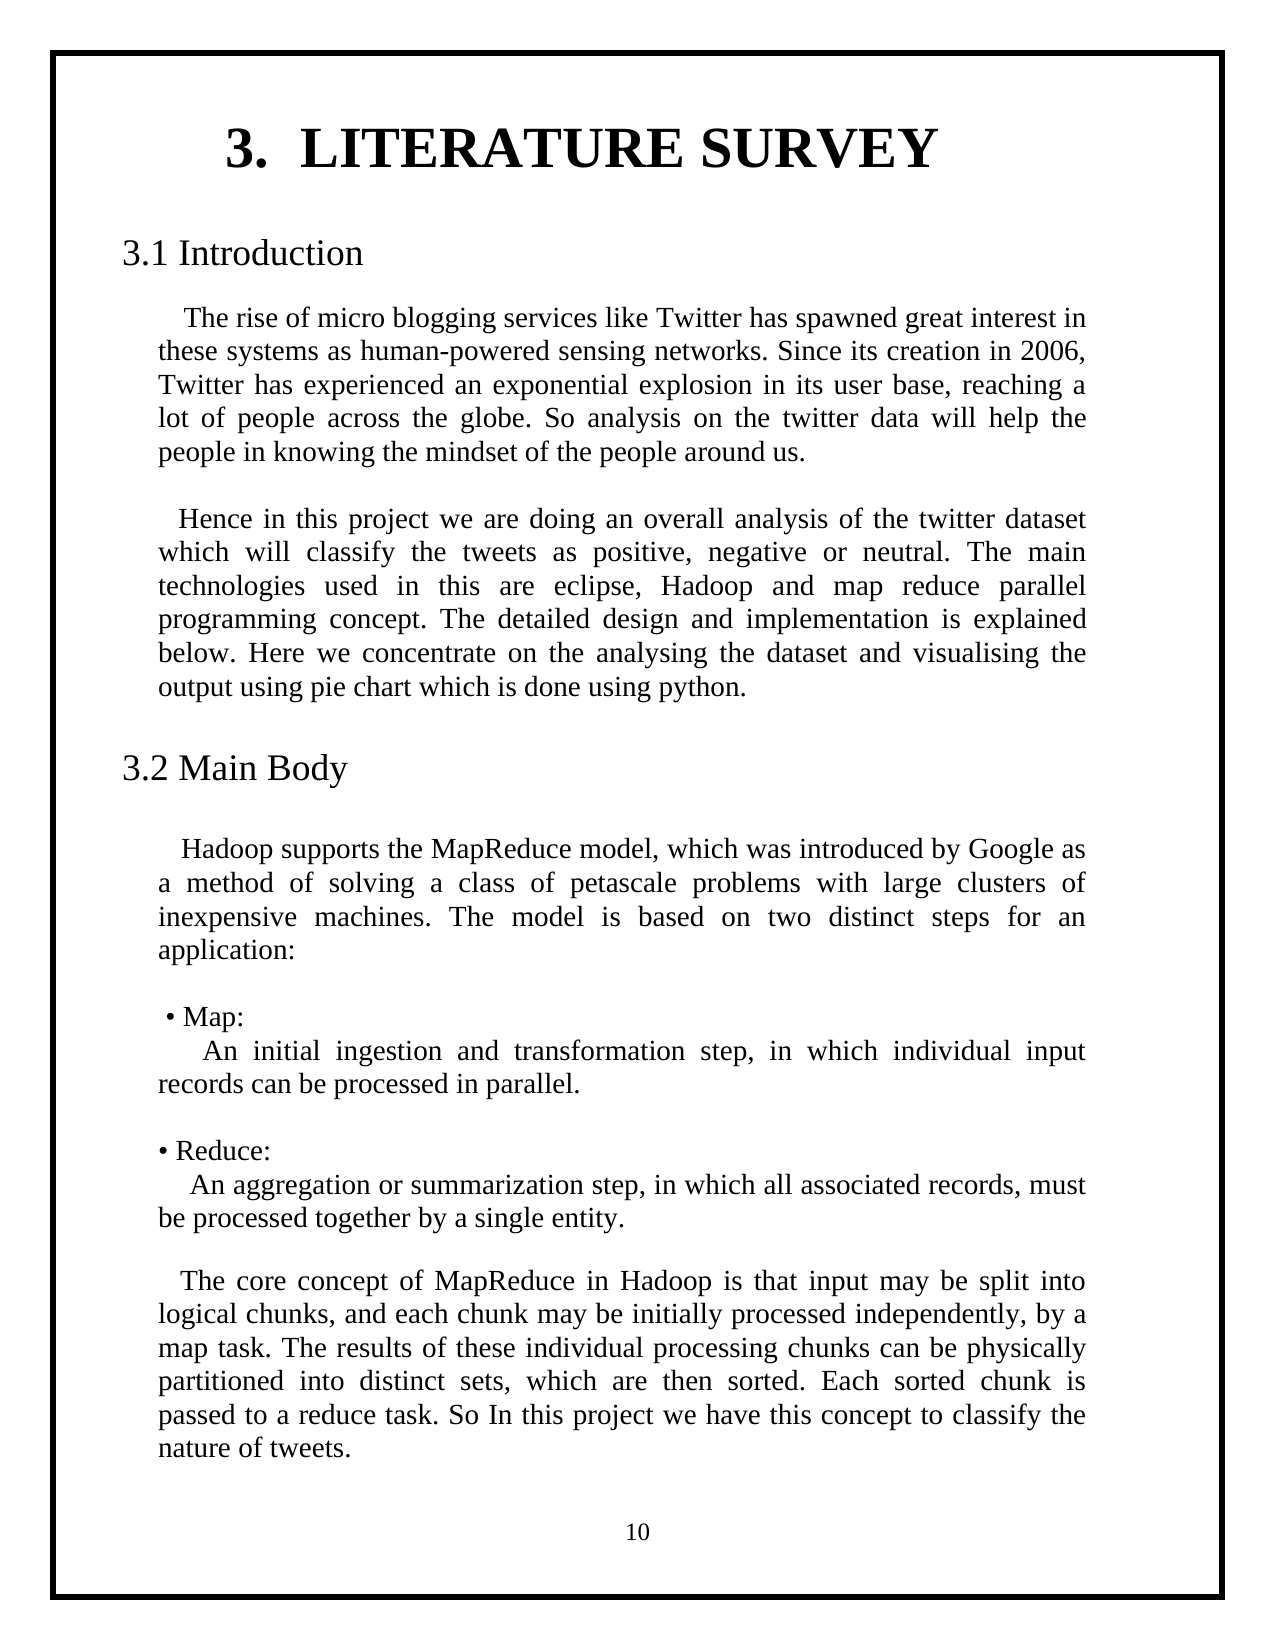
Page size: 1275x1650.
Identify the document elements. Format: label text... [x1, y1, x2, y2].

list LITERATURE SURVEY [225, 112, 1087, 179]
text An aggregation or summarization step, in which all associated records, must be processed together by a single entity. [158, 1167, 1087, 1234]
text 3.1 Introduction [122, 230, 1087, 273]
text Hence in this project we are doing an overall analysis of the twitter dataset which will classify the tweets as positive, negative or neutral. The main technologies used in this are eclipse, Hadoop and map reduce parallel programming concept. The detailed design and implementation is explained below. Here we concentrate on the analysing the dataset and visualising the output using pie chart which is done using python. [158, 501, 1087, 702]
text The rise of micro blogging services like Twitter has spawned great interest in these systems as human-powered sensing networks. Since its creation in 2006, Twitter has experienced an exponential explosion in its user base, reaching a lot of people across the globe. So analysis on the twitter data will help the people in knowing the mindset of the people around us. [158, 300, 1087, 467]
text 3.2 Main Body [122, 745, 1087, 788]
text An initial ingestion and transformation step, in which individual input records can be processed in parallel. [158, 1033, 1087, 1100]
text • Reduce: [158, 1133, 1087, 1167]
text Hadoop supports the MapReduce model, which was introduced by Google as a method of solving a class of petascale problems with large clusters of inexpensive machines. The model is based on two distinct steps for an application: [158, 832, 1087, 966]
text The core concept of MapReduce in Hadoop is that input may be split into logical chunks, and each chunk may be initially processed independently, by a map task. The results of these individual processing chunks can be physically partitioned into distinct sets, which are then sorted. Each sorted chunk is passed to a reduce task. So In this project we have this concept to classify the nature of tweets. [158, 1263, 1087, 1464]
text • Map: [158, 999, 1087, 1033]
